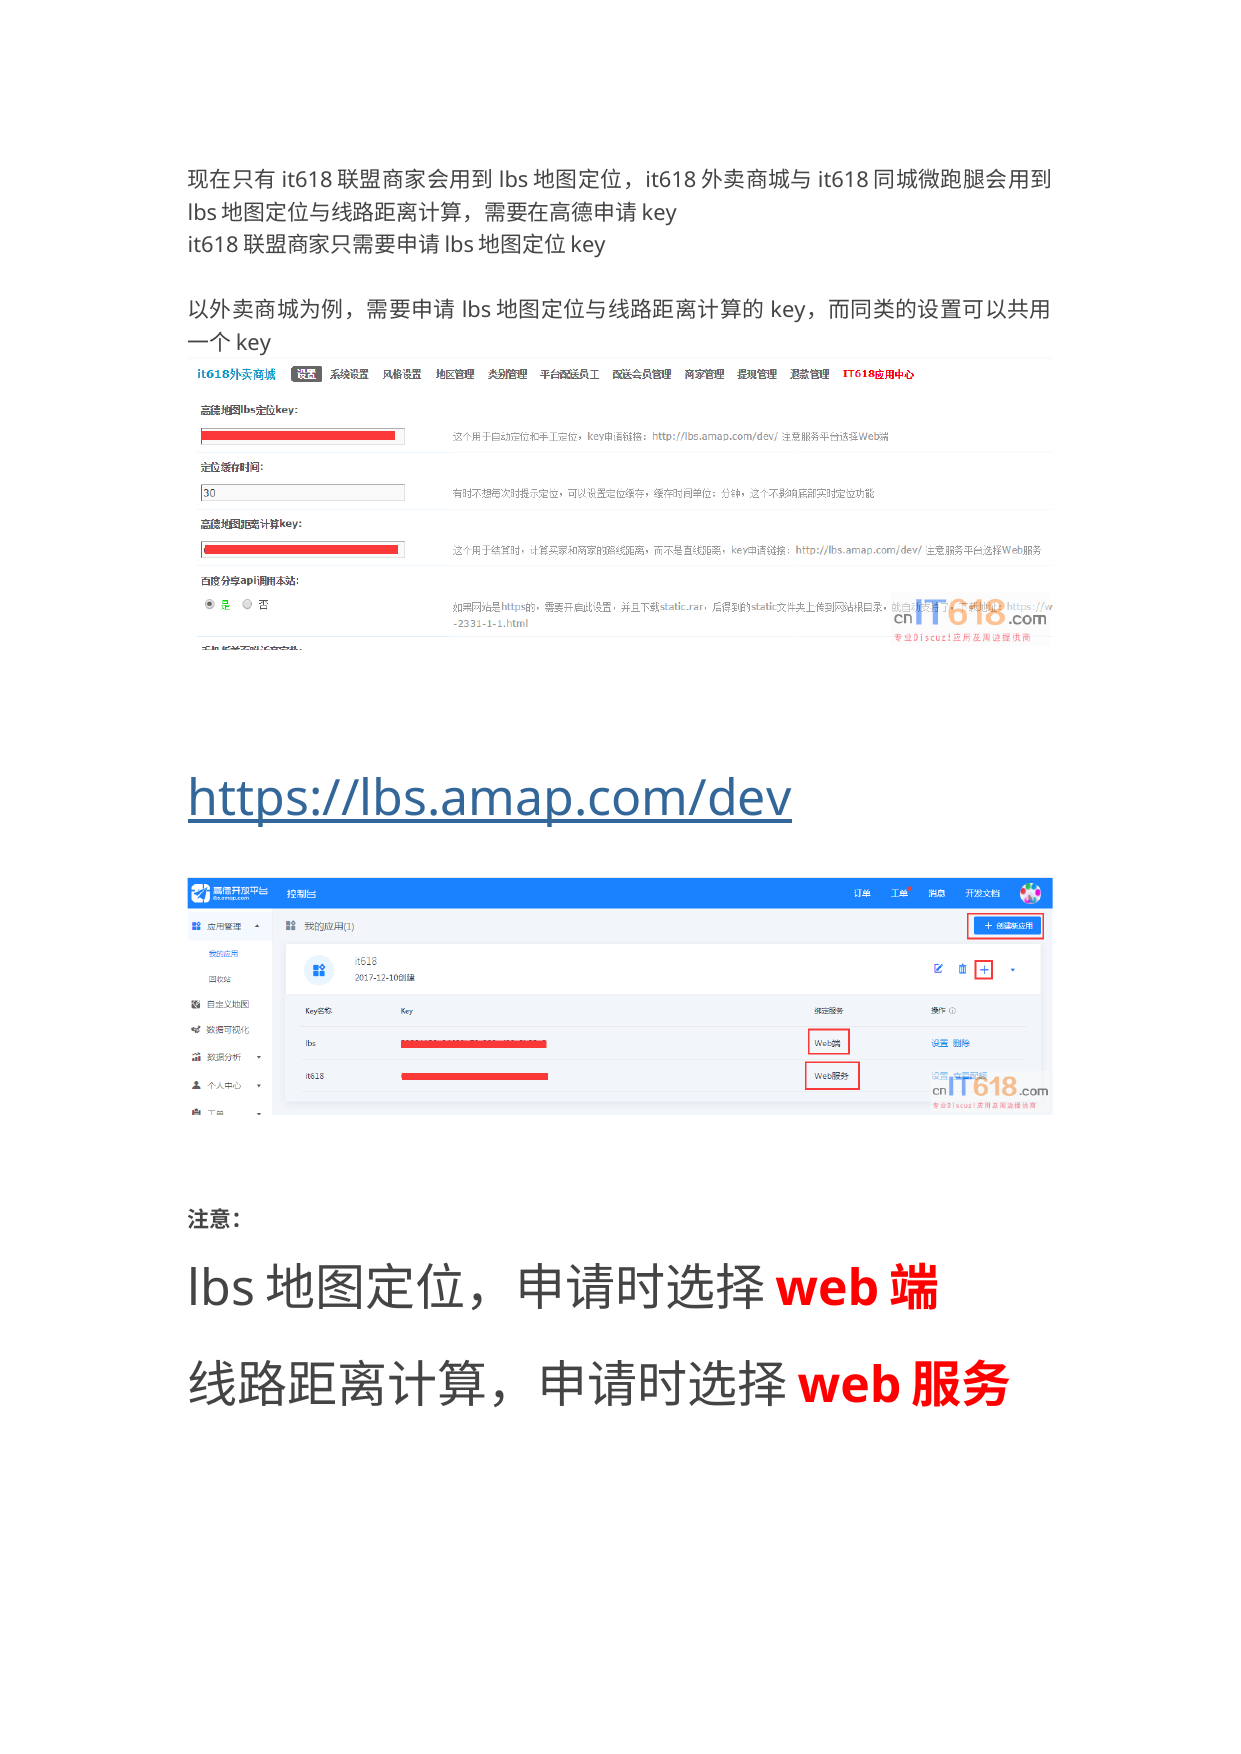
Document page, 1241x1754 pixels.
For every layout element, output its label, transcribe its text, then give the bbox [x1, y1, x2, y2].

text 现在只有it618联盟商家会用到lbs地图定位，it618外卖商城与it618同城微跑腿会用到lbs地图定位与线路距离计算，需要在高德申请key it618联盟商家只需要申请lbs地图定位key 以外卖商城为例，需要申请lbs地图定位与线路距离计算的key，而同类的设置可以共用一个key https://lbs.amap.com/dev 注意： lbs地图定位，申请时选择web端 线路距离计算，申请时选择web服务 [187, 650, 1053, 877]
picture [187, 357, 1053, 650]
text 现在只有it618联盟商家会用到lbs地图定位，it618外卖商城与it618同城微跑腿会用到lbs地图定位与线路距离计算，需要在高德申请key it618联盟商家只需要申请lbs地图定位key 以外卖商城为例，需要申请lbs地图定位与线路距离计算的key，而同类的设置可以共用一个key https://lbs.amap.com/dev 注意： lbs地图定位，申请时选择web端 线路距离计算，申请时选择web服务 [187, 1115, 1053, 1429]
text 现在只有it618联盟商家会用到lbs地图定位，it618外卖商城与it618同城微跑腿会用到lbs地图定位与线路距离计算，需要在高德申请key it618联盟商家只需要申请lbs地图定位key 以外卖商城为例，需要申请lbs地图定位与线路距离计算的key，而同类的设置可以共用一个key https://lbs.amap.com/dev 注意： lbs地图定位，申请时选择web端 线路距离计算，申请时选择web服务 [187, 162, 1053, 357]
picture [187, 877, 1053, 1115]
